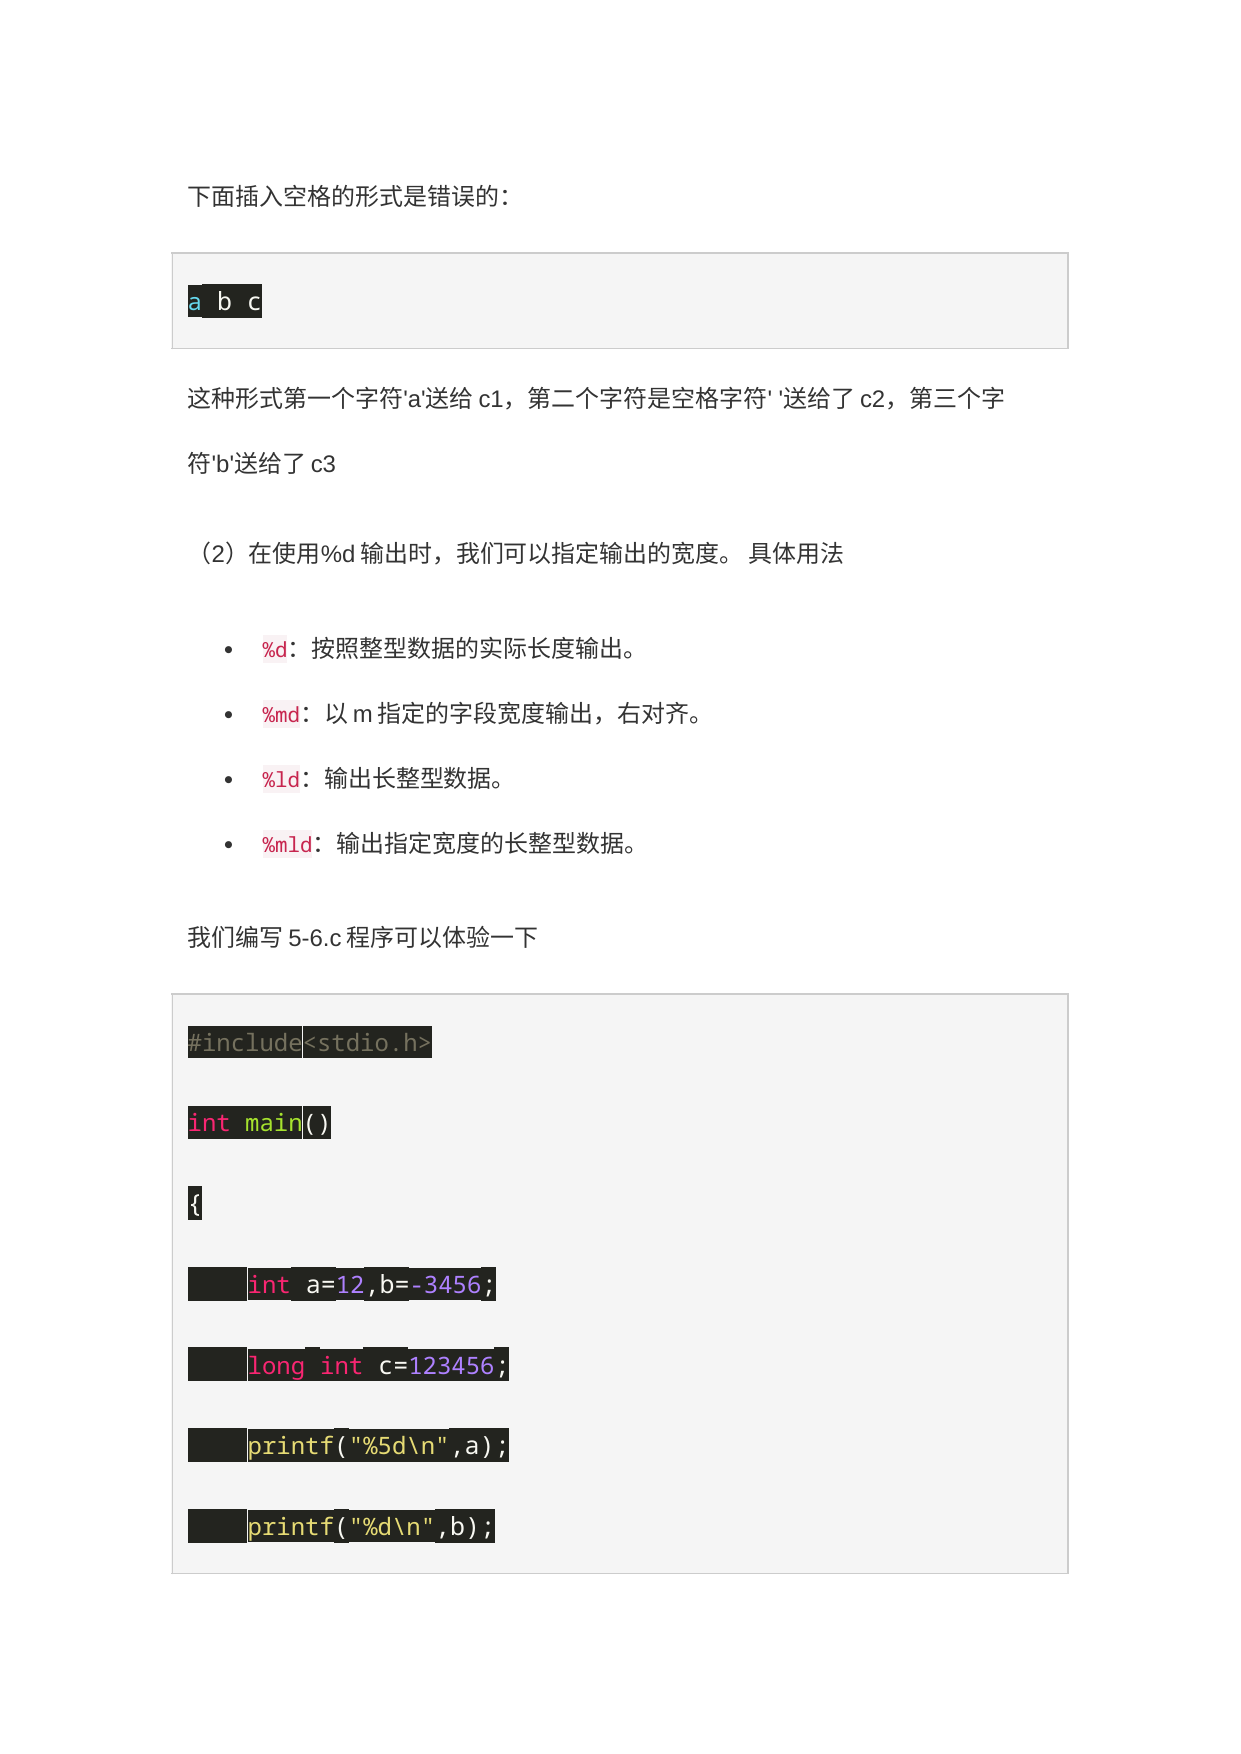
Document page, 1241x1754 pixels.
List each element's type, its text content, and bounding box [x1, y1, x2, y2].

text a b c [173, 254, 1067, 348]
list %md：以m指定的字段宽度输出，右对齐。 [225, 679, 1053, 744]
list %d：按照整型数据的实际长度输出。 [225, 614, 1053, 679]
text printf("%d\n",b); [173, 1477, 1067, 1573]
list %mld：输出指定宽度的长整型数据。 [225, 809, 1053, 874]
text 下面插入空格的形式是错误的： [187, 162, 1053, 227]
text int a=12,b=-3456; [173, 1235, 1067, 1316]
text { [173, 1154, 1067, 1235]
text 我们编写5-6.c程序可以体验一下 [187, 903, 1053, 968]
text 这种形式第一个字符'a'送给c1，第二个字符是空格字符' '送给了c2，第三个字符'b'送给了c3 [187, 365, 1053, 495]
list %ld：输出长整型数据。 [225, 744, 1053, 809]
text int main() [173, 1074, 1067, 1154]
text #include<stdio.h> [173, 995, 1067, 1074]
text （2）在使用%d输出时，我们可以指定输出的宽度。 具体用法 [187, 520, 1053, 585]
text long int c=123456; [173, 1316, 1067, 1396]
text printf("%5d\n",a); [173, 1396, 1067, 1477]
